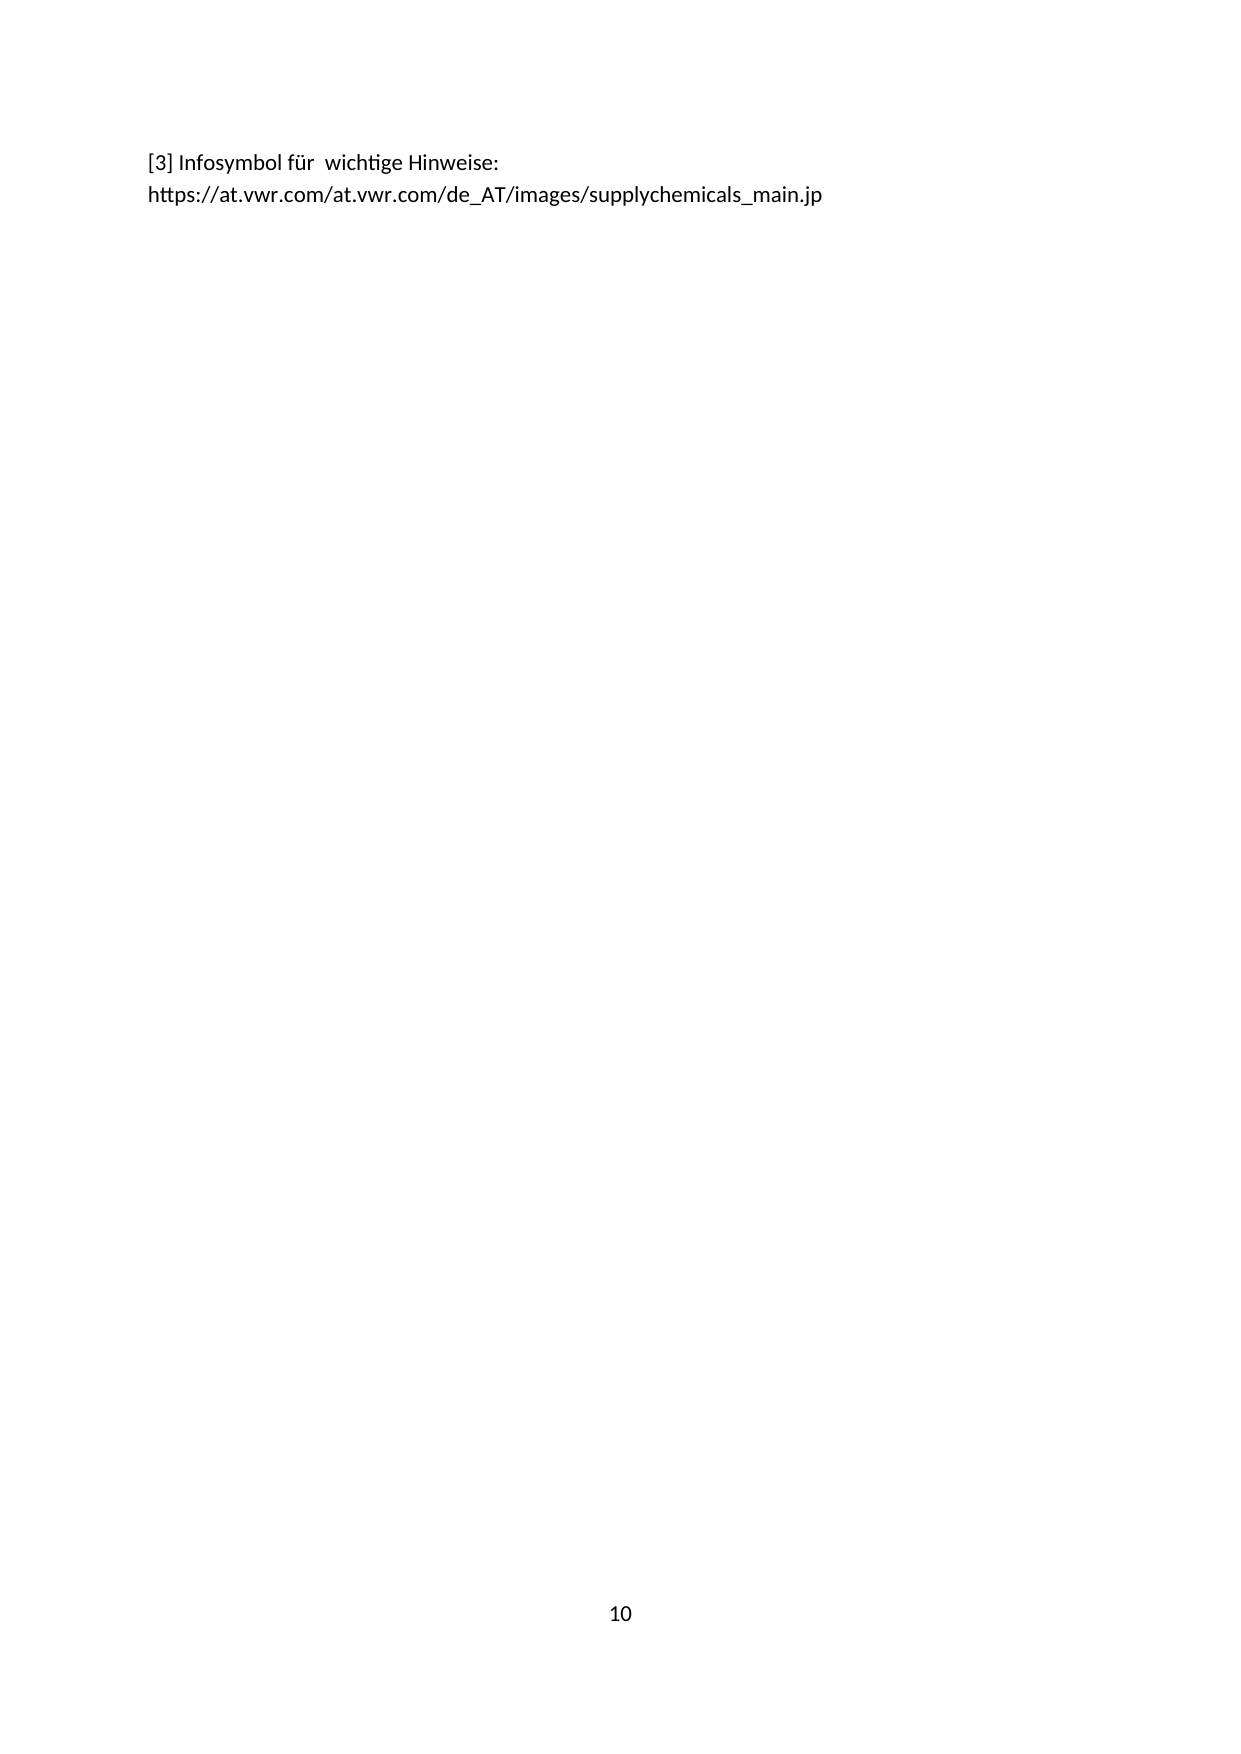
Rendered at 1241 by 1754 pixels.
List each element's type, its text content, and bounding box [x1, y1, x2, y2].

text [3] Infosymbol für wichtige Hinweise: https://at.vwr.com/at.vwr.com/de_AT/images/supplychemicals_main.jp [148, 148, 1092, 208]
